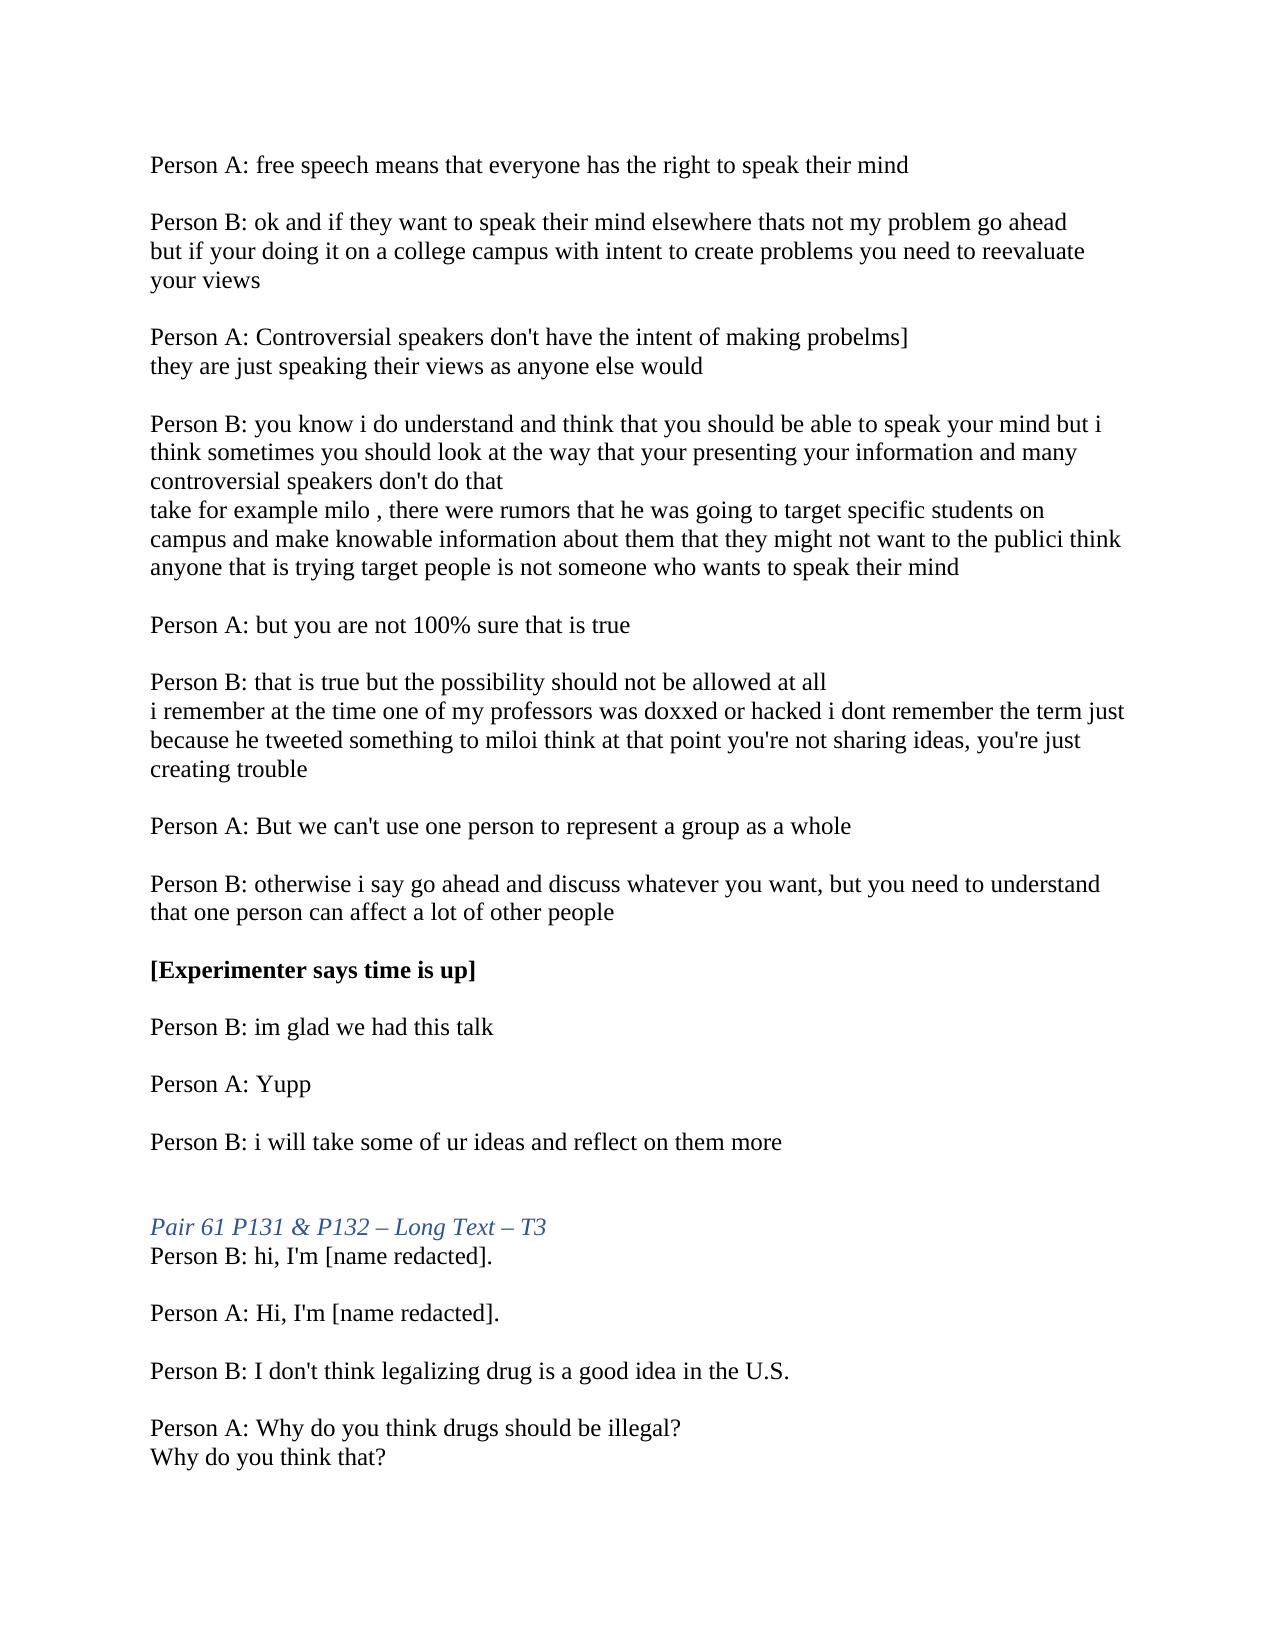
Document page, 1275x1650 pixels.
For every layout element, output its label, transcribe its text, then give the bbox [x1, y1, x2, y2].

subtitle Pair 61 P131 & P132 – Long Text – T3 [150, 1212, 1125, 1241]
text [Experimenter says time is up] [150, 955, 1125, 1012]
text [150, 150, 1125, 696]
text Person B: hi, I'm [name redacted]. Person A: Hi, I'm [name redacted]. Person B: I don't think legalizing drug is a good idea in the U.S. Person A: Why do you think drugs should be illegal? Why do you think that? [150, 1241, 1125, 1471]
text Person B: im glad we had this talk Person A: Yupp Person B: i will take some of ur ideas and reflect on them more [150, 1012, 1125, 1183]
